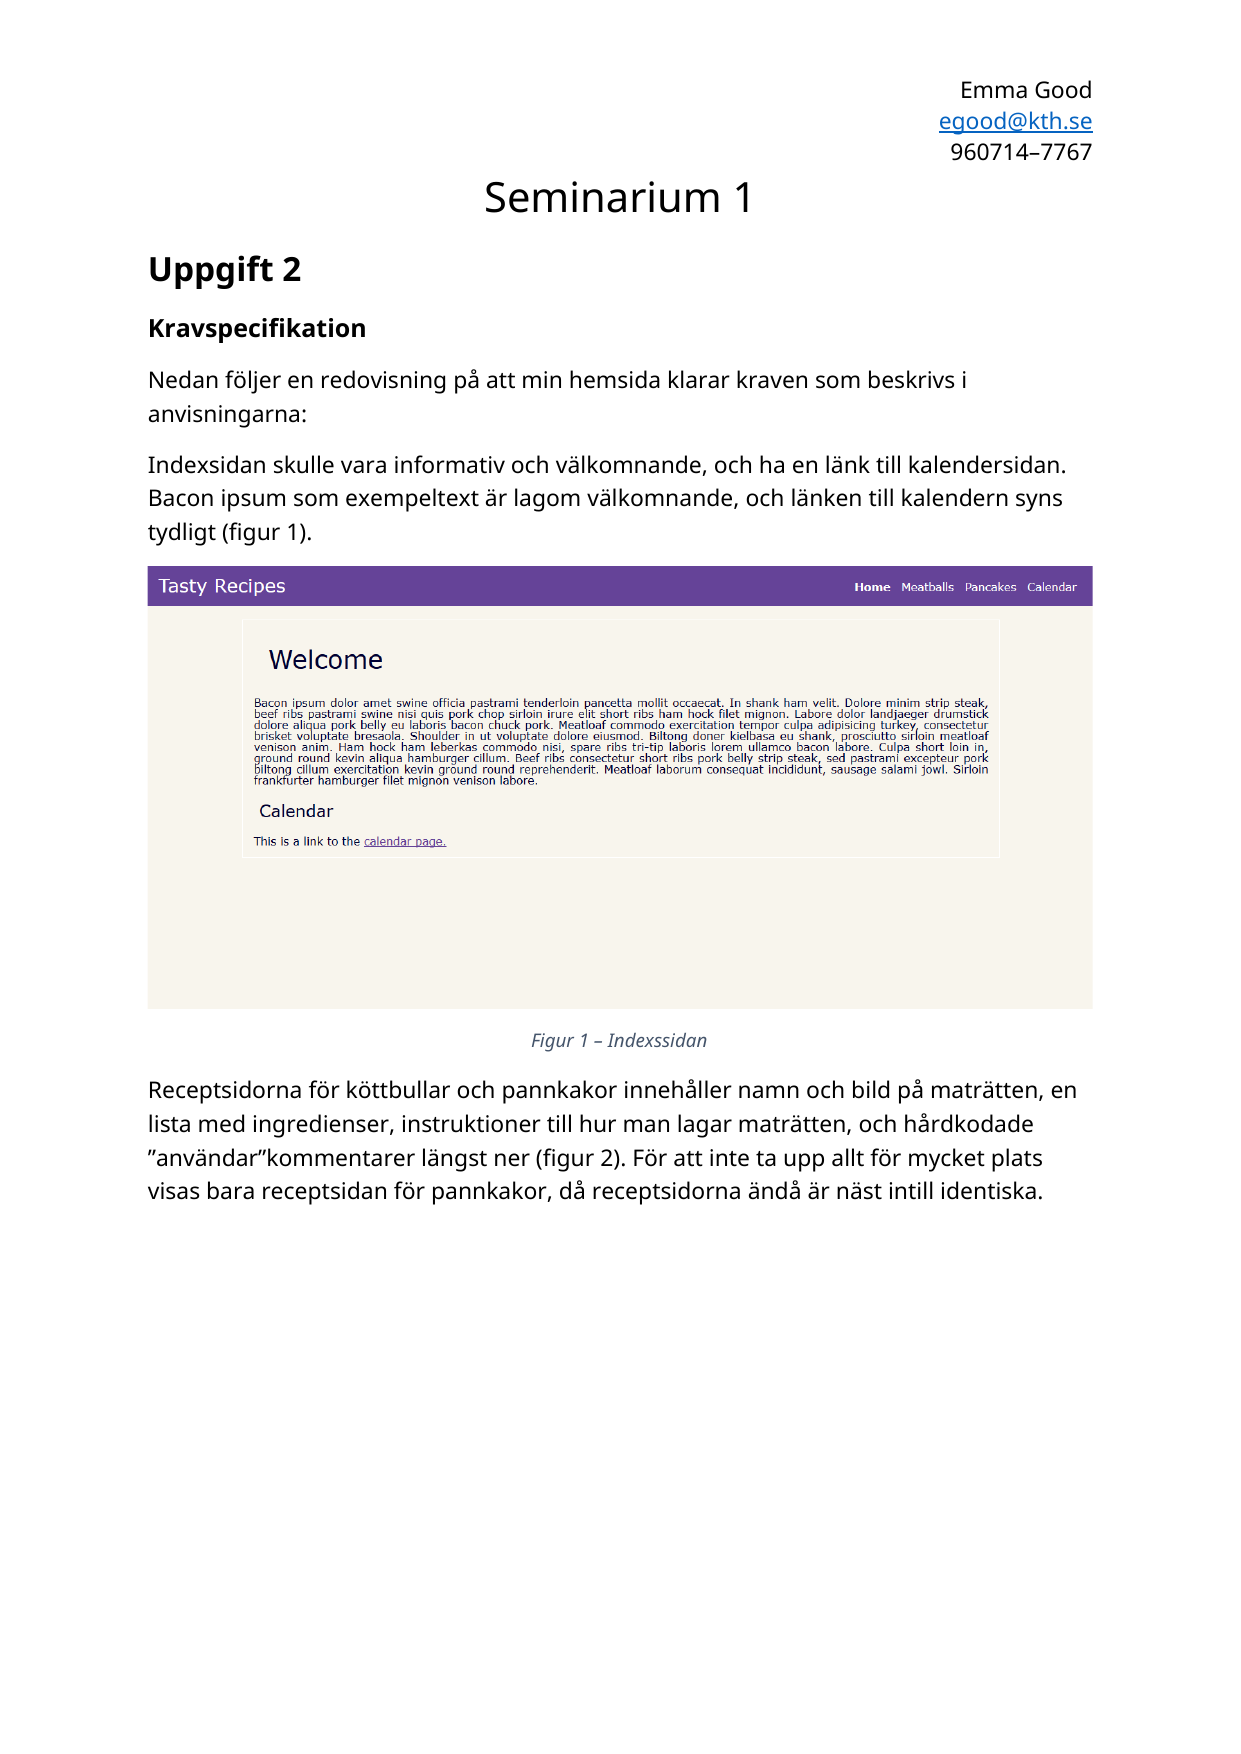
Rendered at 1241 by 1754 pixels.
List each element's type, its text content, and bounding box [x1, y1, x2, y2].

text Nedan följer en redovisning på att min hemsida klarar kraven som beskrivs i anvisningarna: [148, 364, 1093, 429]
text Receptsidorna för köttbullar och pannkakor innehåller namn och bild på maträtten, en lista med ingredienser, instruktioner till hur man lagar maträtten, och hårdkodade ”användar”kommentarer längst ner (figur 2). För att inte ta upp allt för mycket plats visas bara receptsidan för pannkakor, då receptsidorna ändå är näst intill identiska. [148, 1074, 1093, 1206]
text Indexsidan skulle vara informativ och välkomnande, och ha en länk till kalendersidan. Bacon ipsum som exempeltext är lagom välkomnande, och länken till kalendern syns tydligt (figur 1). [148, 449, 1093, 547]
text Figur 1 – Indexssidan [148, 1028, 1093, 1053]
text Kravspecifikation [148, 311, 1093, 345]
text Uppgift 2 [148, 245, 1093, 291]
text Seminarium 1 [148, 167, 1093, 224]
picture [147, 566, 1093, 1009]
